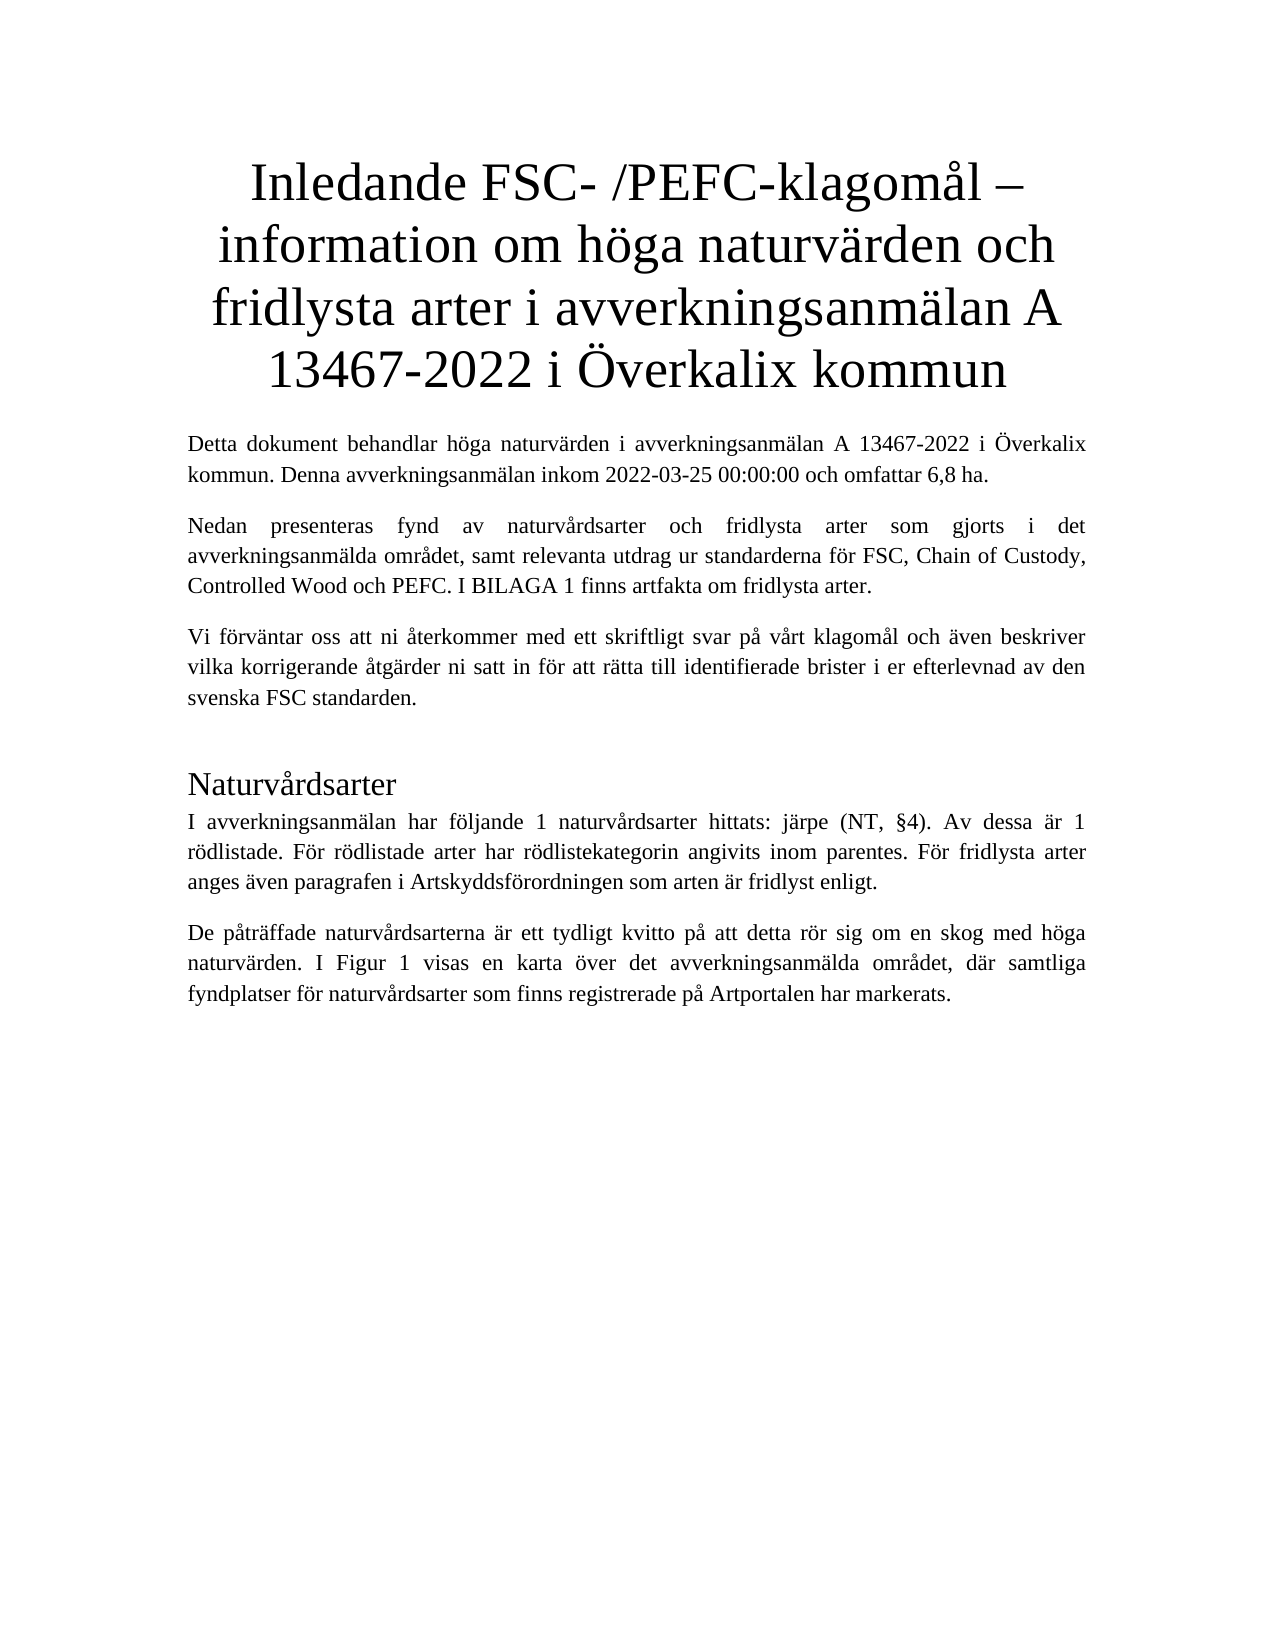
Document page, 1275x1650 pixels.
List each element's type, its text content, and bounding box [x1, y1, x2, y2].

subtitle Naturvårdsarter [187, 764, 1087, 802]
text Detta dokument behandlar höga naturvärden i avverkningsanmälan A 13467-2022 i Överkalix kommun. Denna avverkningsanmälan inkom 2022-03-25 00:00:00 och omfattar 6,8 ha. [187, 430, 1087, 487]
text Nedan presenteras fynd av naturvårdsarter och fridlysta arter som gjorts i det avverkningsanmälda området, samt relevanta utdrag ur standarderna för FSC, Chain of Custody, Controlled Wood och PEFC. I BILAGA 1 finns artfakta om fridlysta arter. [187, 512, 1087, 598]
text I avverkningsanmälan har följande 1 naturvårdsarter hittats: järpe (NT, §4). Av dessa är 1 rödlistade. För rödlistade arter har rödlistekategorin angivits inom parentes. För fridlysta arter anges även paragrafen i Artskyddsförordningen som arten är fridlyst enligt. [187, 808, 1087, 894]
title Inledande FSC- /PEFC-klagomål – information om höga naturvärden och fridlysta arter i avverkningsanmälan A 13467-2022 i Överkalix kommun [187, 150, 1087, 399]
text Vi förväntar oss att ni återkommer med ett skriftligt svar på vårt klagomål och även beskriver vilka korrigerande åtgärder ni satt in för att rätta till identifierade brister i er efterlevnad av den svenska FSC standarden. [187, 623, 1087, 710]
text De påträffade naturvårdsarterna är ett tydligt kvitto på att detta rör sig om en skog med höga naturvärden. I Figur 1 visas en karta över det avverkningsanmälda området, där samtliga fyndplatser för naturvårdsarter som finns registrerade på Artportalen har markerats. [187, 919, 1087, 1006]
